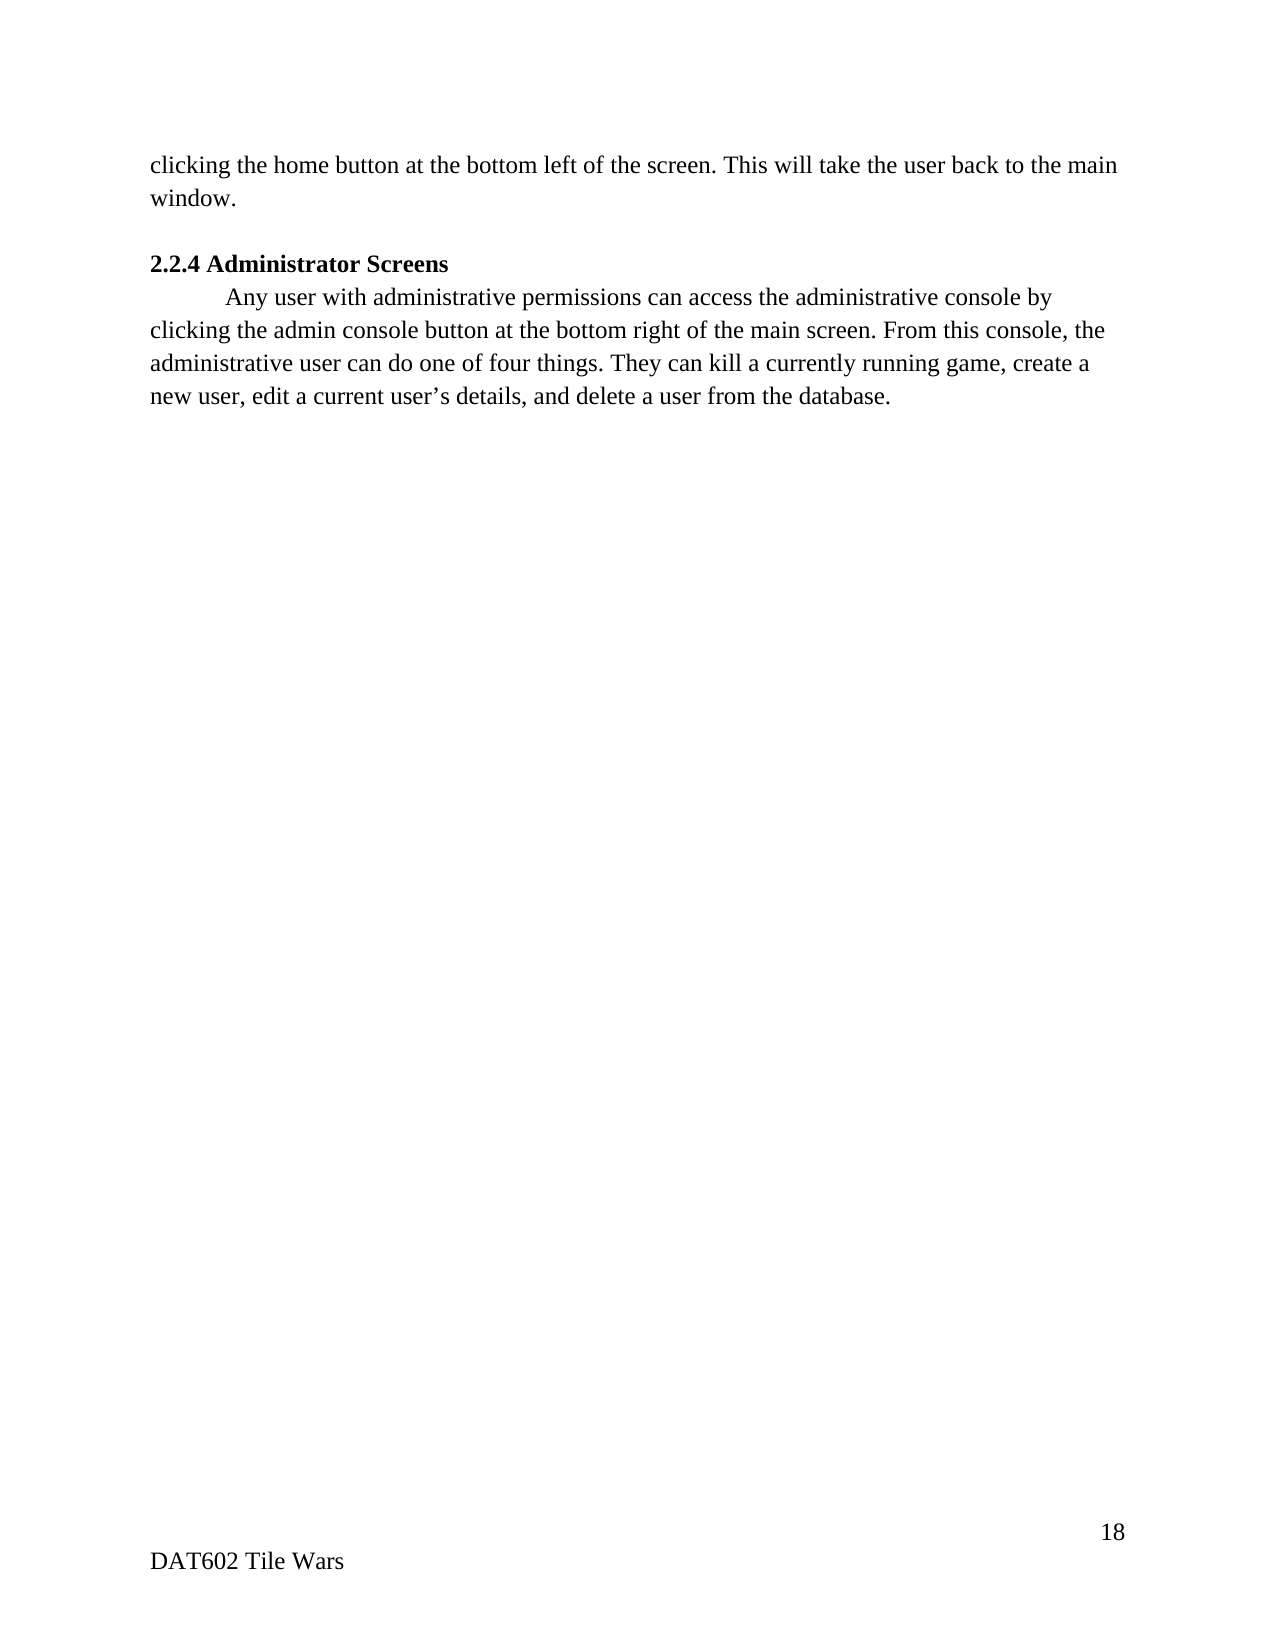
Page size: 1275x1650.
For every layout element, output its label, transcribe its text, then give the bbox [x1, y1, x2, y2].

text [150, 150, 1125, 212]
text Any user with administrative permissions can access the administrative console by clicking the admin console button at the bottom right of the main screen. From this console, the administrative user can do one of four things. They can kill a currently running game, create a new user, edit a current user’s details, and delete a user from the database. [150, 282, 1125, 410]
subtitle 2.2.4 Administrator Screens [150, 249, 1125, 278]
